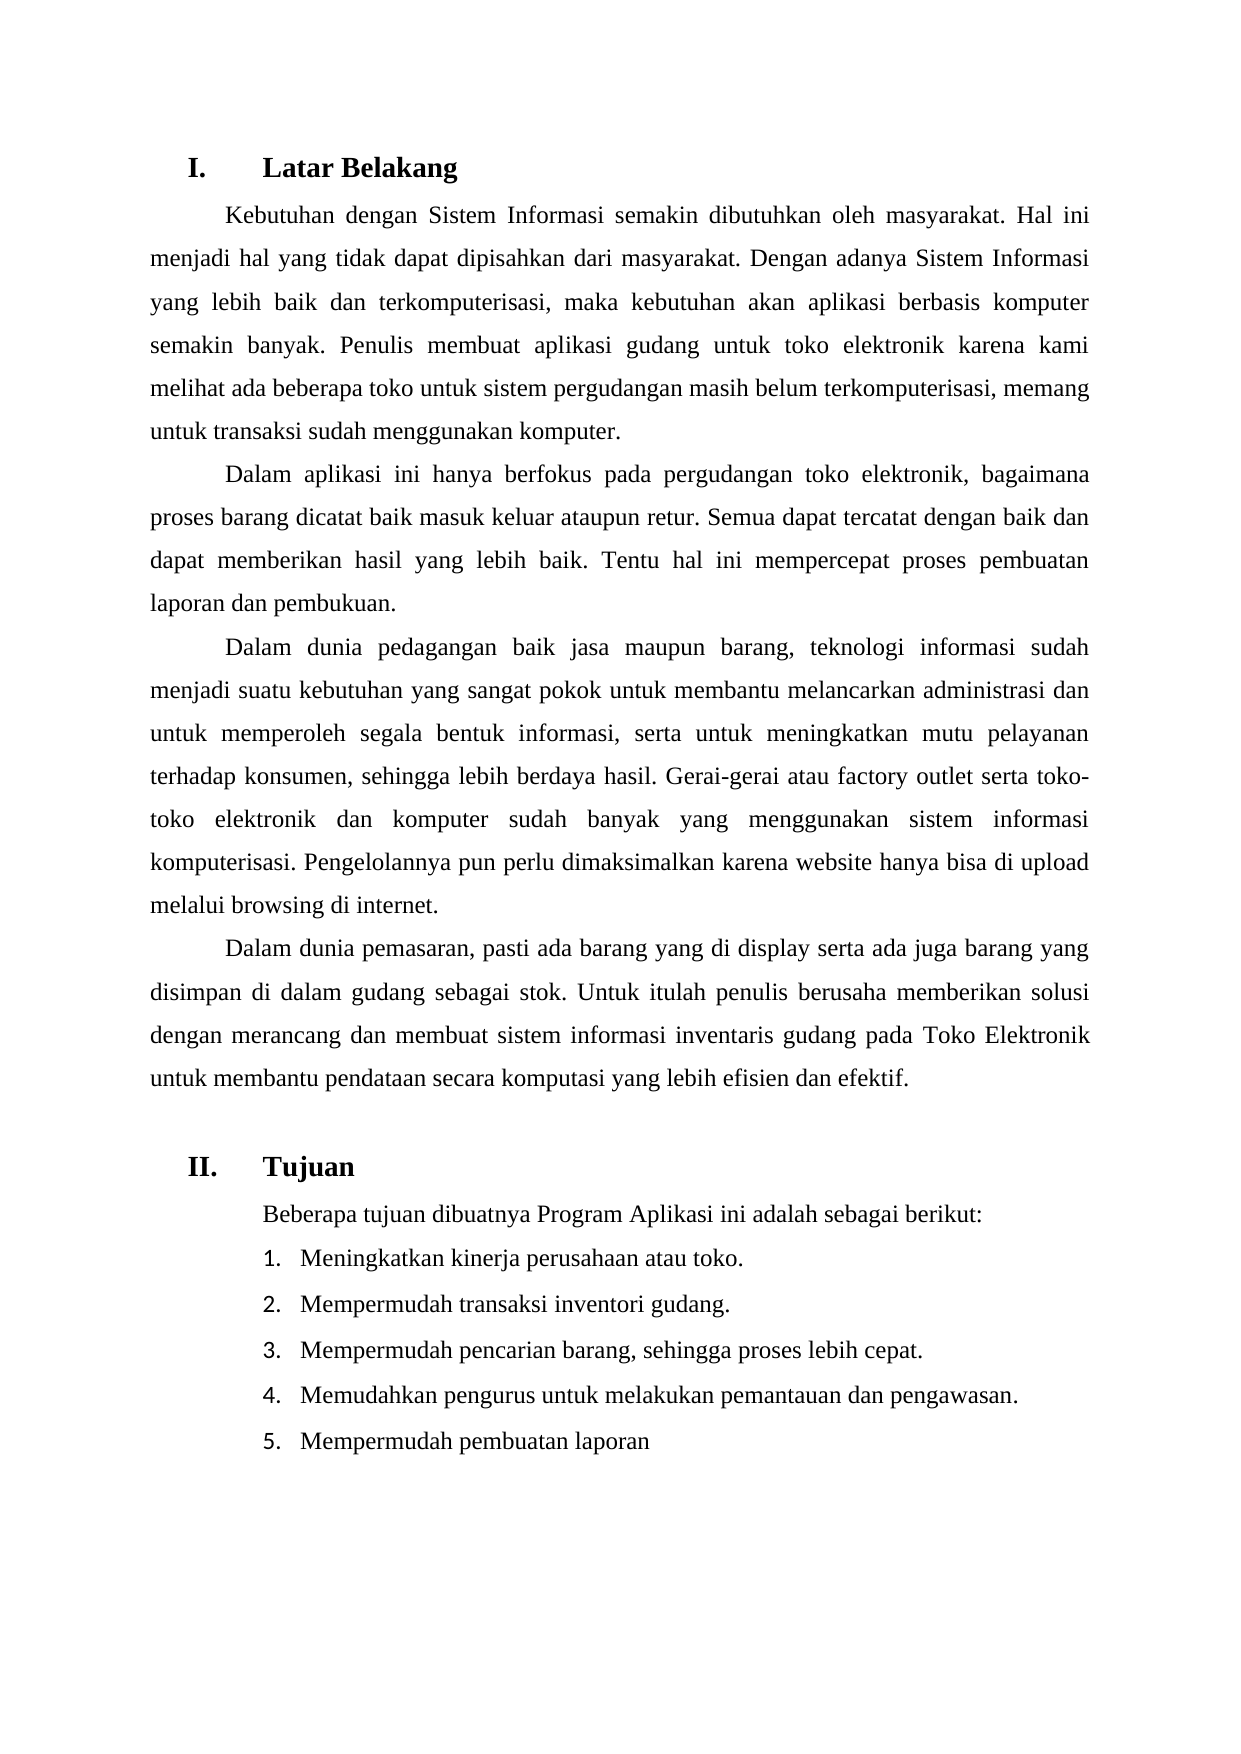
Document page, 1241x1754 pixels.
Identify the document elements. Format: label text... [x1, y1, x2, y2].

list Mempermudah pencarian barang, sehingga proses lebih cepat. [262, 1334, 1090, 1364]
list Mempermudah pembuatan laporan [262, 1425, 1090, 1456]
list Latar Belakang [187, 150, 1090, 183]
text Dalam aplikasi ini hanya berfokus pada pergudangan toko elektronik, bagaimana proses barang dicatat baik masuk keluar ataupun retur. Semua dapat tercatat dengan baik dan dapat memberikan hasil yang lebih baik. Tentu hal ini mempercepat proses pembuatan laporan dan pembukuan. [150, 459, 1090, 617]
list Meningkatkan kinerja perusahaan atau toko. [262, 1242, 1090, 1273]
text Dalam dunia pedagangan baik jasa maupun barang, teknologi informasi sudah menjadi suatu kebutuhan yang sangat pokok untuk membantu melancarkan administrasi dan untuk memperoleh segala bentuk informasi, serta untuk meningkatkan mutu pelayanan terhadap konsumen, sehingga lebih berdaya hasil. Gerai-gerai atau factory outlet serta toko-toko elektronik dan komputer sudah banyak yang menggunakan sistem informasi komputerisasi. Pengelolannya pun perlu dimaksimalkan karena website hanya bisa di upload melalui browsing di internet. [150, 632, 1090, 919]
list Memudahkan pengurus untuk melakukan pemantauan dan pengawasan. [262, 1380, 1090, 1410]
list Tujuan [187, 1149, 1090, 1183]
text Kebutuhan dengan Sistem Informasi semakin dibutuhkan oleh masyarakat. Hal ini menjadi hal yang tidak dapat dipisahkan dari masyarakat. Dengan adanya Sistem Informasi yang lebih baik dan terkomputerisasi, maka kebutuhan akan aplikasi berbasis komputer semakin banyak. Penulis membuat aplikasi gudang untuk toko elektronik karena kami melihat ada beberapa toko untuk sistem pergudangan masih belum terkomputerisasi, memang untuk transaksi sudah menggunakan komputer. [150, 200, 1090, 445]
text Dalam dunia pemasaran, pasti ada barang yang di display serta ada juga barang yang disimpan di dalam gudang sebagai stok. Untuk itulah penulis berusaha memberikan solusi dengan merancang dan membuat sistem informasi inventaris gudang pada Toko Elektronik untuk membantu pendataan secara komputasi yang lebih efisien dan efektif. [150, 933, 1090, 1092]
list Beberapa tujuan dibuatnya Program Aplikasi ini adalah sebagai berikut: [262, 1199, 1090, 1228]
list Mempermudah transaksi inventori gudang. [262, 1288, 1090, 1319]
